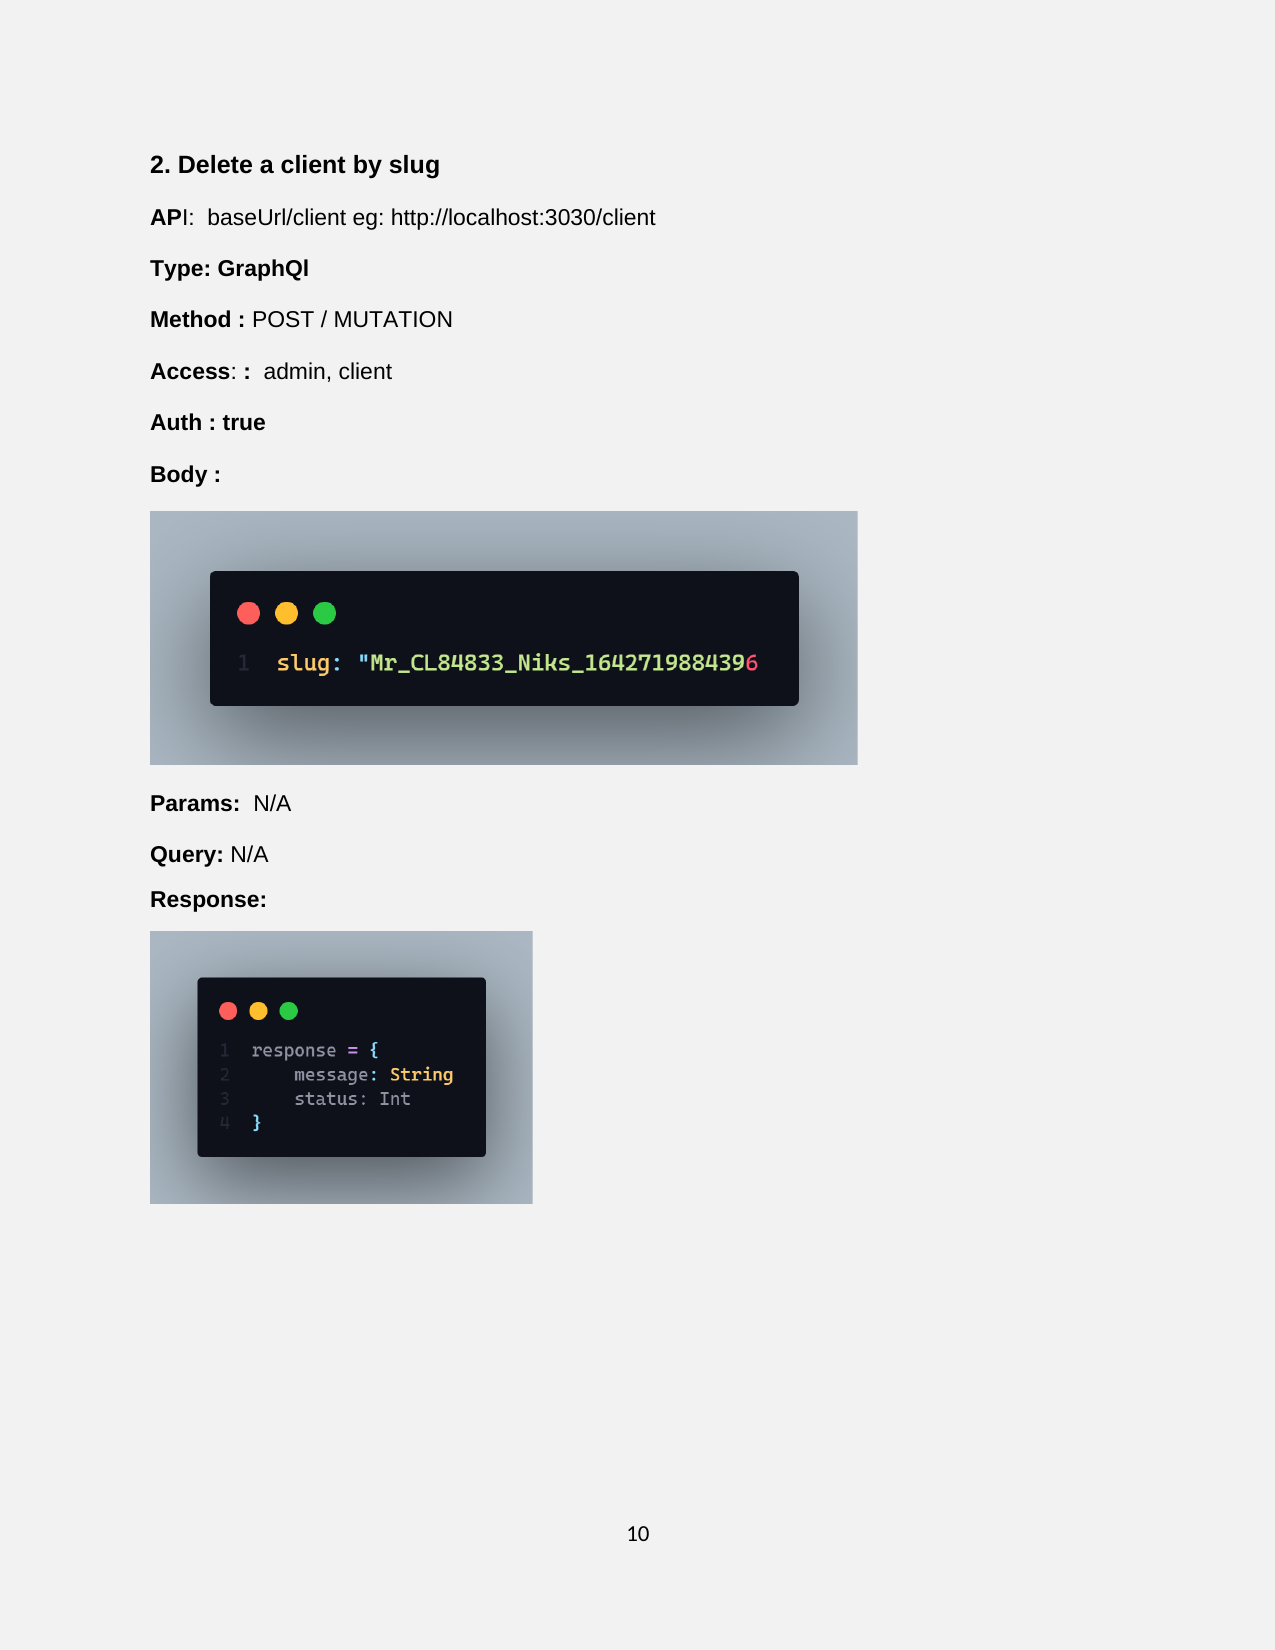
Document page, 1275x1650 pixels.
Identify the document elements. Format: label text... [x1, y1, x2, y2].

picture [150, 931, 533, 1204]
text Type: GraphQl [150, 255, 1125, 281]
text Method : POST / MUTATION [150, 306, 1125, 333]
text Response: [150, 886, 1125, 912]
text Query: N/A [150, 841, 1125, 867]
text Access: : admin, client [150, 358, 1125, 384]
text Body : [150, 461, 1125, 487]
text Params: N/A [150, 789, 1125, 816]
text Auth : true [150, 409, 1125, 436]
text 2. Delete a client by slug [150, 150, 1125, 179]
picture [150, 511, 858, 765]
text API: baseUrl/client eg: http://localhost:3030/client [150, 204, 1125, 230]
